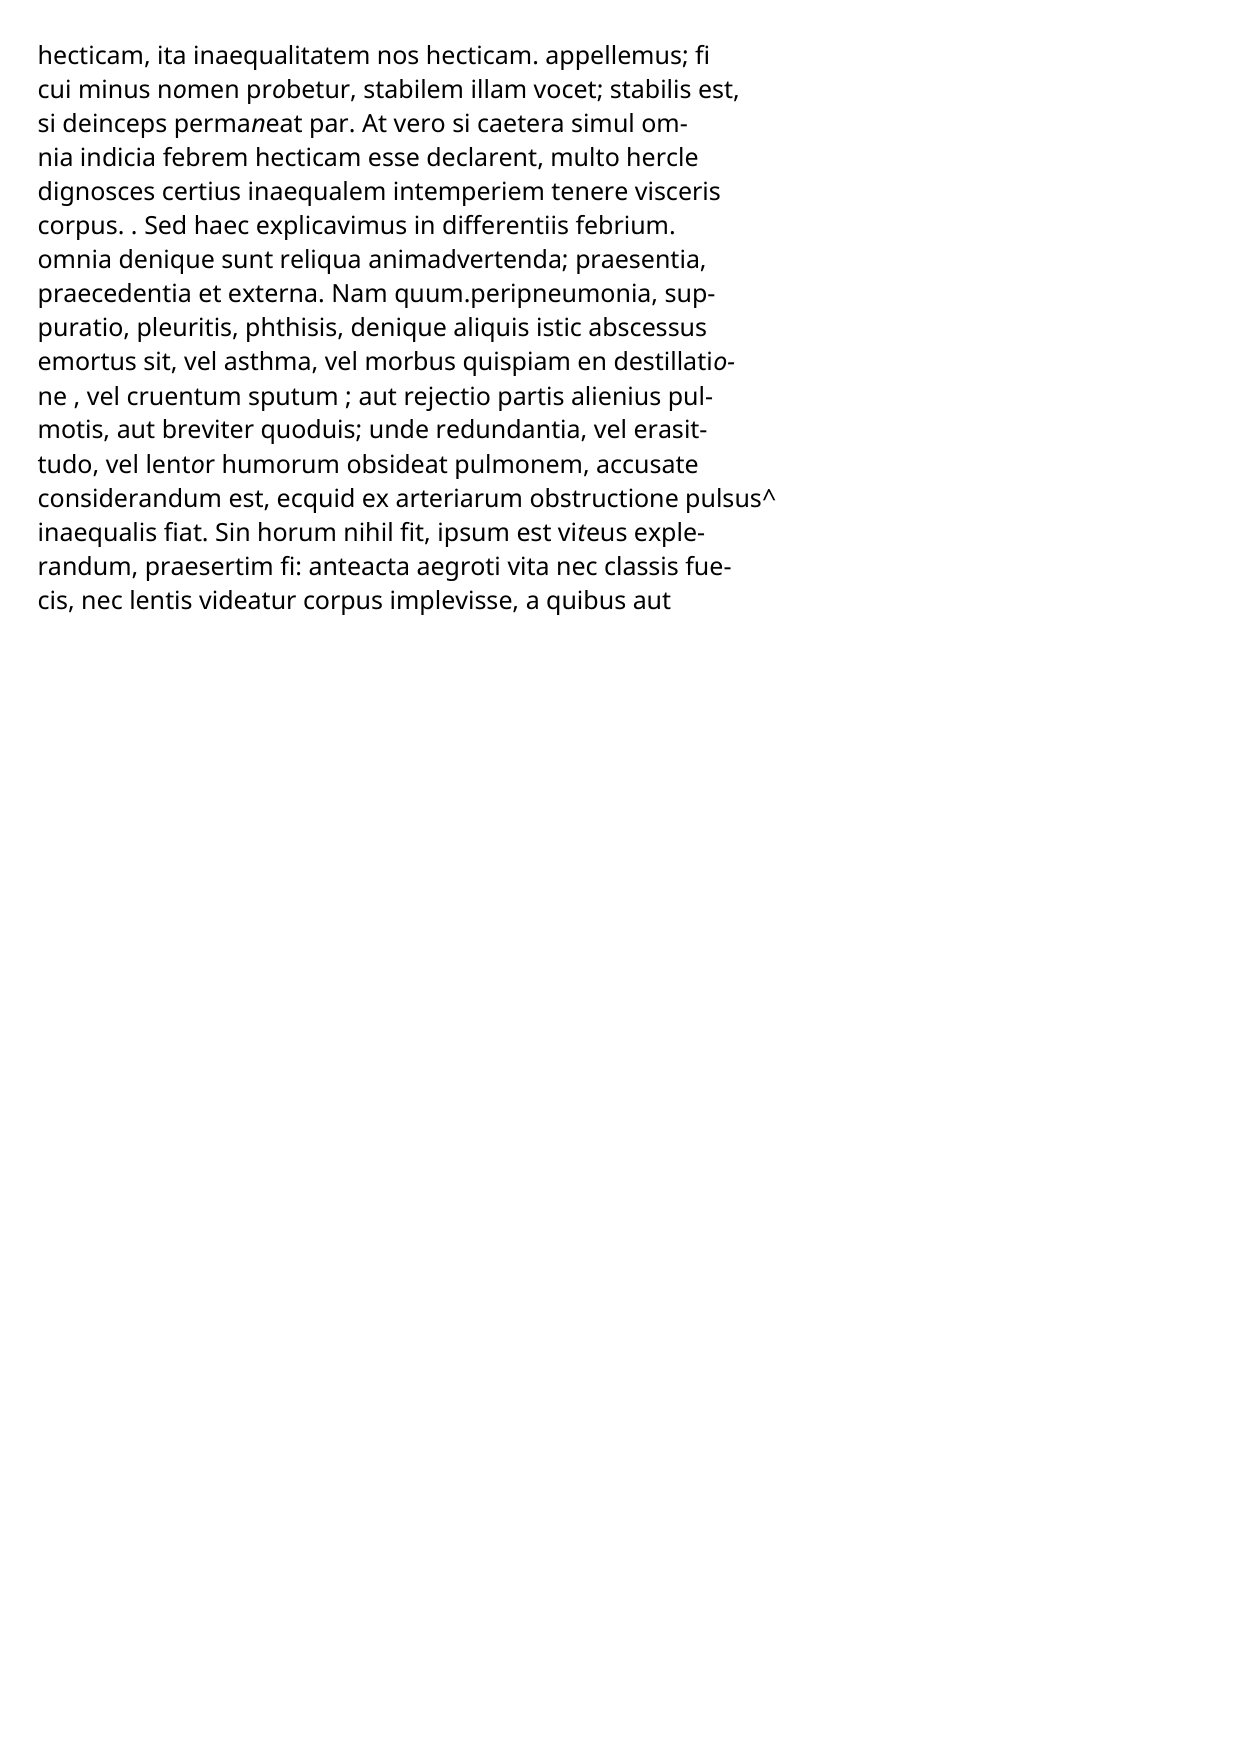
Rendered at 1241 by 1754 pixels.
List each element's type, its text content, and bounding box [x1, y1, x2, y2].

text hecticam, ita inaequalitatem nos hecticam. appellemus; fi cui minus nomen probetur, stabilem illam vocet; stabilis est, si deinceps permaneat par. At vero si caetera simul om- nia indicia febrem hecticam esse declarent, multo hercle dignosces certius inaequalem intemperiem tenere visceris corpus. . Sed haec explicavimus in differentiis febrium. omnia denique sunt reliqua animadvertenda; praesentia, praecedentia et externa. Nam quum.peripneumonia, sup- puratio, pleuritis, phthisis, denique aliquis istic abscessus emortus sit, vel asthma, vel morbus quispiam en destillatio- ne , vel cruentum sputum ; aut rejectio partis alienius pul- motis, aut breviter quoduis; unde redundantia, vel erasit- tudo, vel lentor humorum obsideat pulmonem, accusate considerandum est, ecquid ex arteriarum obstructione pulsus^ inaequalis fiat. Sin horum nihil fit, ipsum est viteus exple- randum, praesertim fi: anteacta aegroti vita nec classis fue- cis, nec lentis videatur corpus implevisse, a quibus aut [37, 37, 1203, 617]
